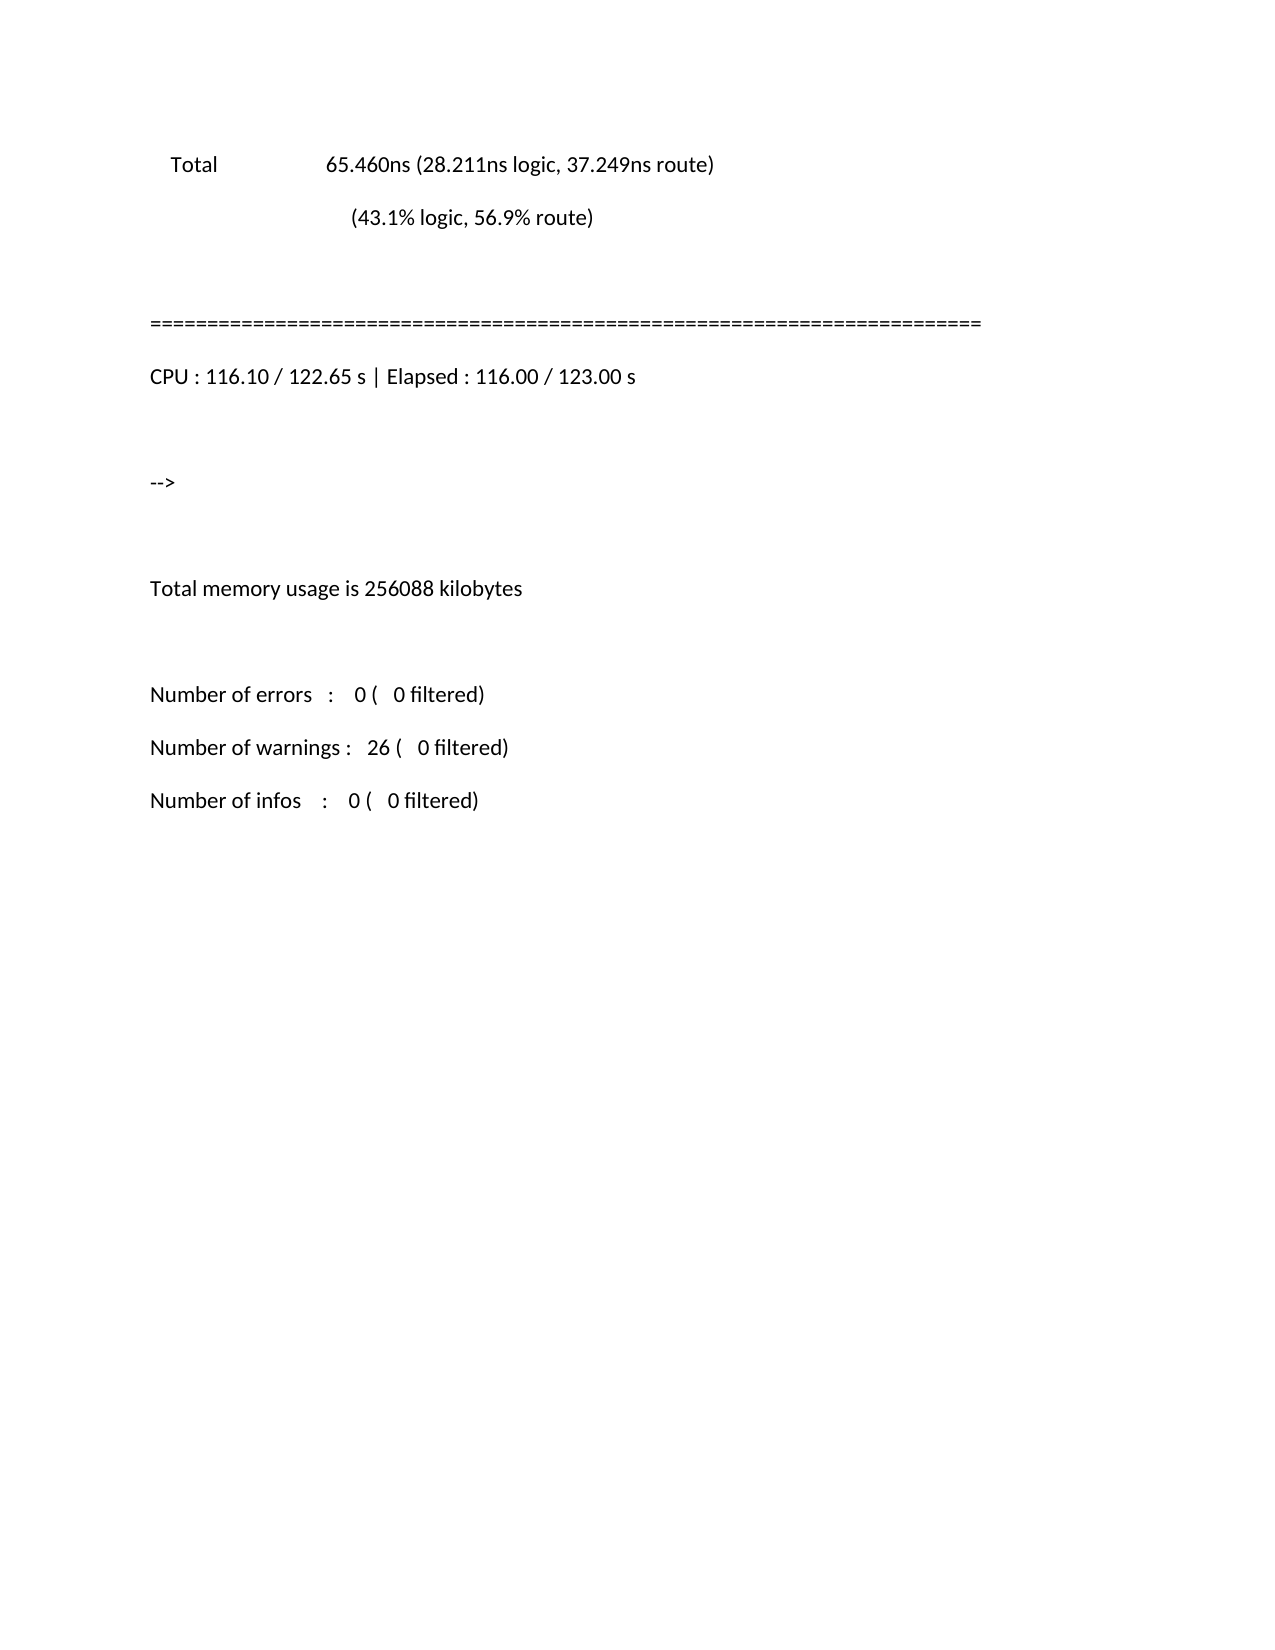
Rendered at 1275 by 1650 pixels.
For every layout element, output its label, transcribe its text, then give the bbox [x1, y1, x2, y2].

text (43.1% logic, 56.9% route) [150, 203, 1125, 231]
text --> [150, 468, 1125, 496]
text Total memory usage is 256088 kilobytes [150, 574, 1125, 602]
text Number of infos : 0 ( 0 filtered) [150, 786, 1125, 814]
text Total 65.460ns (28.211ns logic, 37.249ns route) [150, 150, 1125, 178]
text Number of warnings : 26 ( 0 filtered) [150, 733, 1125, 761]
text CPU : 116.10 / 122.65 s | Elapsed : 116.00 / 123.00 s [150, 362, 1125, 390]
text ========================================================================= [150, 309, 1125, 337]
text Number of errors : 0 ( 0 filtered) [150, 680, 1125, 708]
